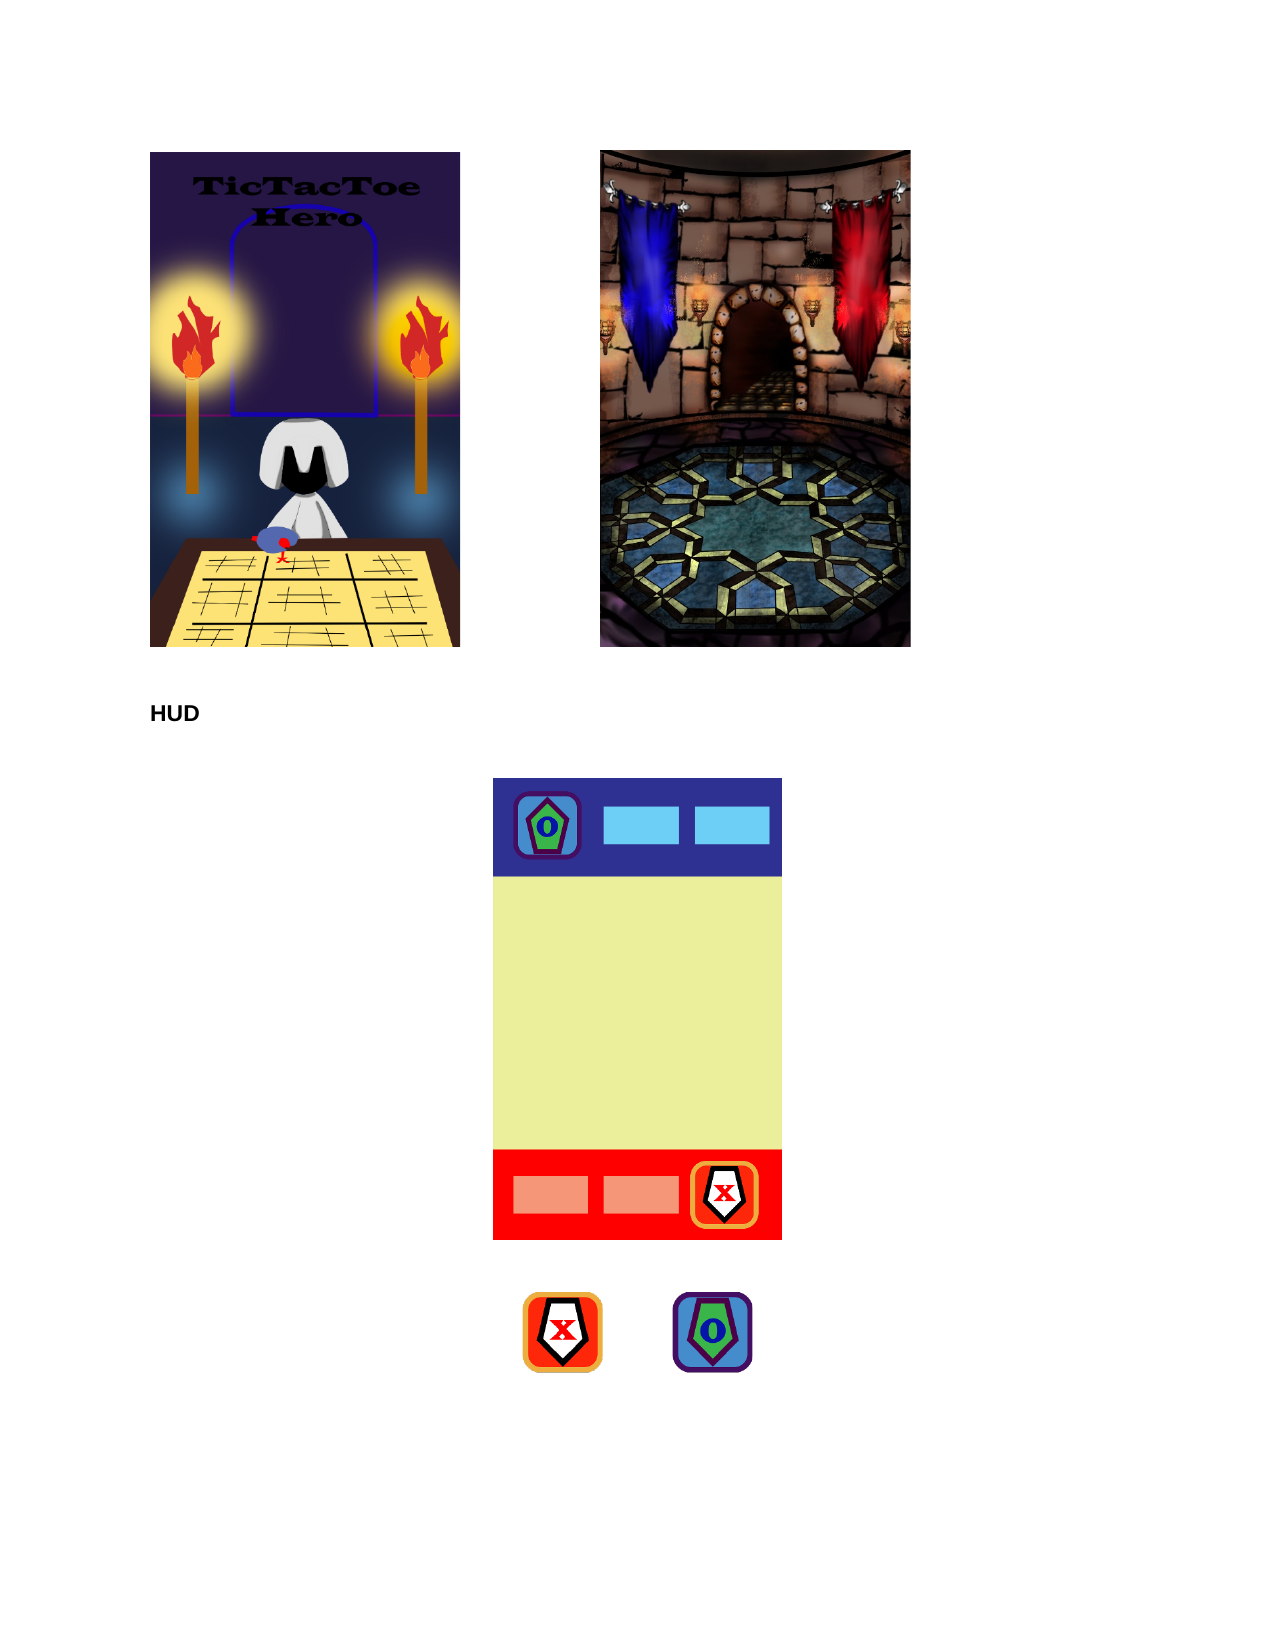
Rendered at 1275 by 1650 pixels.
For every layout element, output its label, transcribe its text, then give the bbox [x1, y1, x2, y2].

picture [672, 1292, 753, 1373]
picture [150, 152, 461, 647]
text HUD [150, 700, 1125, 726]
picture [600, 150, 911, 647]
picture [493, 778, 782, 1240]
picture [522, 1292, 603, 1373]
